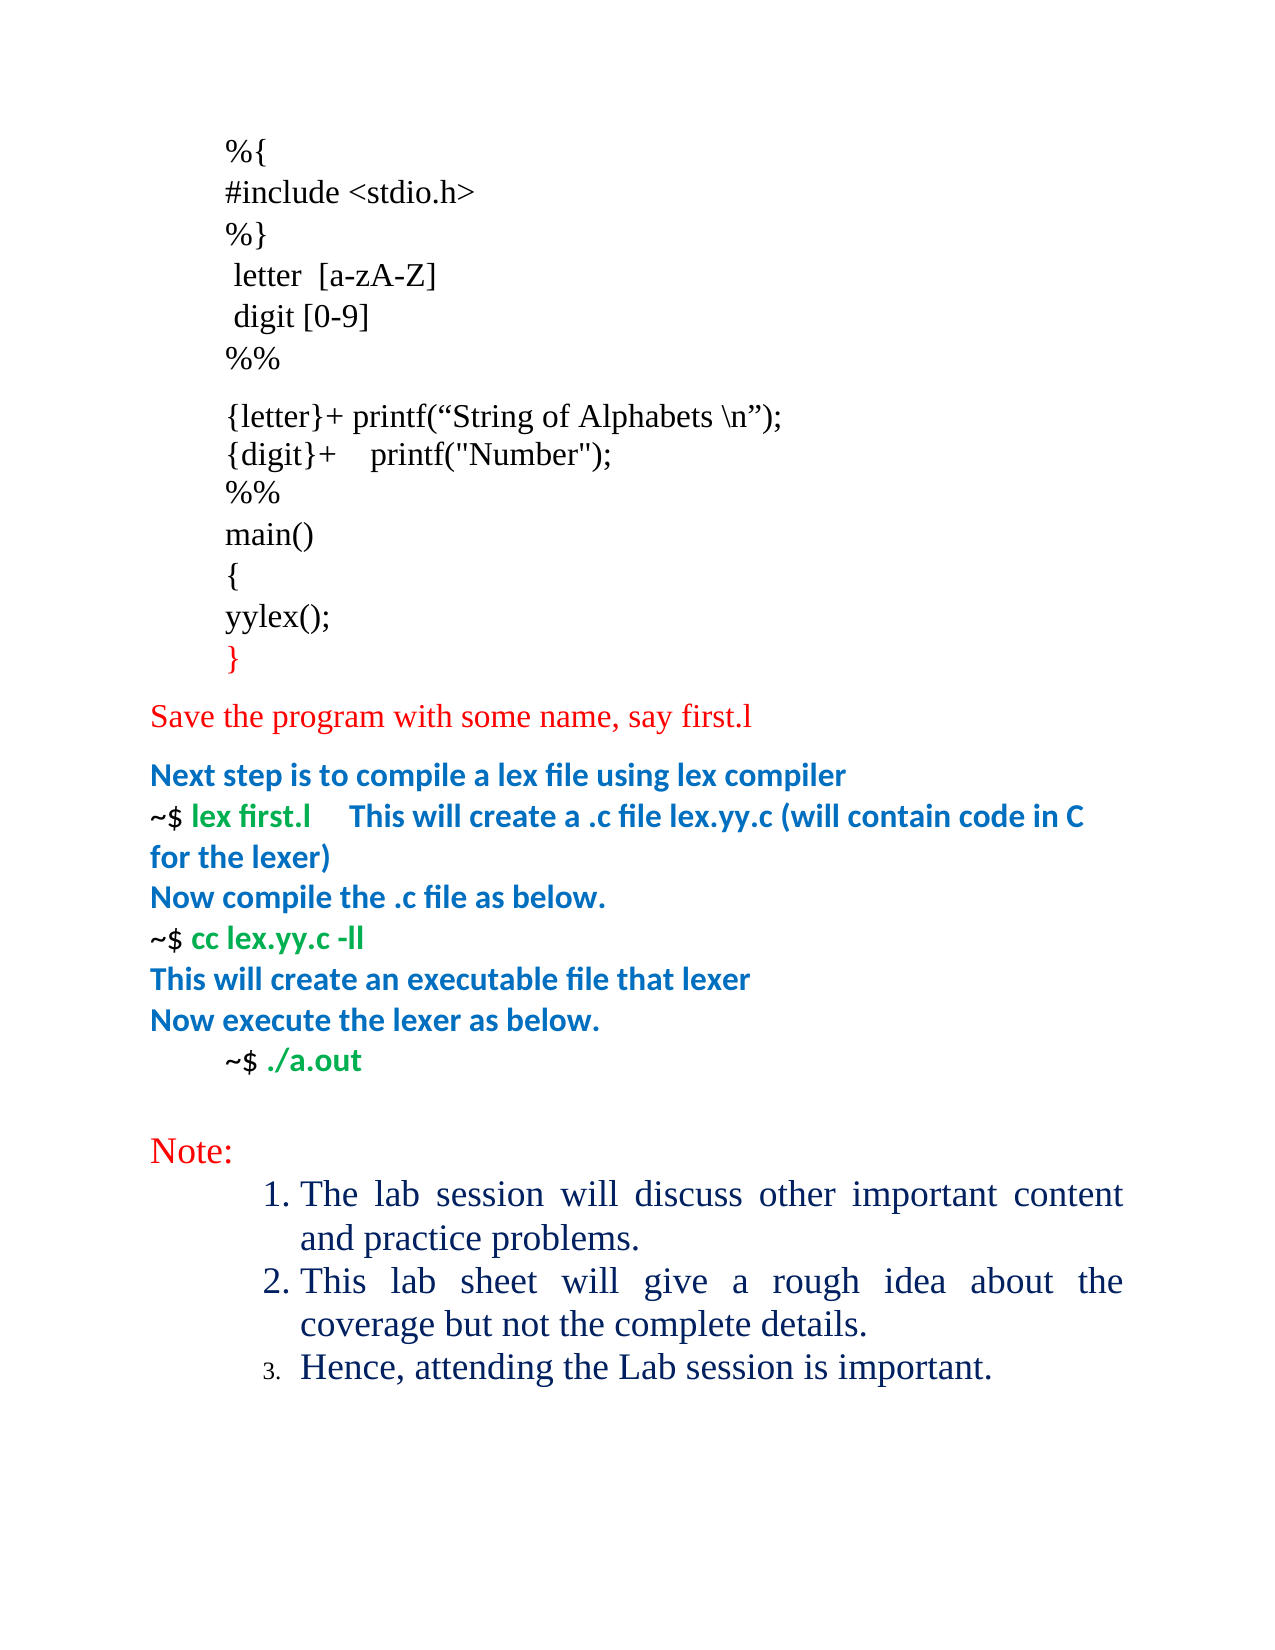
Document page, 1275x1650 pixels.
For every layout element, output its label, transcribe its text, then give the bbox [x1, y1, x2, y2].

list digit [0-9] [225, 297, 1125, 335]
text {letter}+ printf(“String of Alphabets \n”); [225, 396, 1125, 434]
text Next step is to compile a lex file using lex compiler [150, 754, 1125, 795]
list } [225, 638, 1125, 676]
text {digit}+ printf("Number"); [225, 434, 1125, 473]
text This will create an executable file that lexer [150, 958, 1125, 998]
list letter [a-zA-Z] [225, 255, 1125, 294]
text Note: [150, 1129, 1125, 1172]
text Now execute the lexer as below. [150, 998, 1125, 1039]
list #include <stdio.h> [225, 173, 1125, 211]
list The lab session will discuss other important content and practice problems. [262, 1172, 1125, 1258]
text ~$ cc lex.yy.c -ll [150, 917, 1125, 958]
list ~$ ./a.out [225, 1039, 1125, 1080]
list This lab sheet will give a rough idea about the coverage but not the complete details. [262, 1258, 1125, 1344]
list { [225, 555, 1125, 594]
text Save the program with some name, say first.l [150, 696, 1125, 734]
text ~$ lex first.l This will create a .c file lex.yy.c (will contain code in C for the lexer) [150, 795, 1125, 876]
list Hence, attending the Lab session is important. [262, 1344, 1125, 1387]
list %% [225, 473, 1125, 511]
list main() [225, 514, 1125, 552]
list %% [225, 338, 1125, 376]
list %} [225, 214, 1125, 252]
text Now compile the .c file as below. [150, 876, 1125, 917]
list %{ [225, 131, 1125, 169]
list yylex(); [225, 597, 1125, 635]
